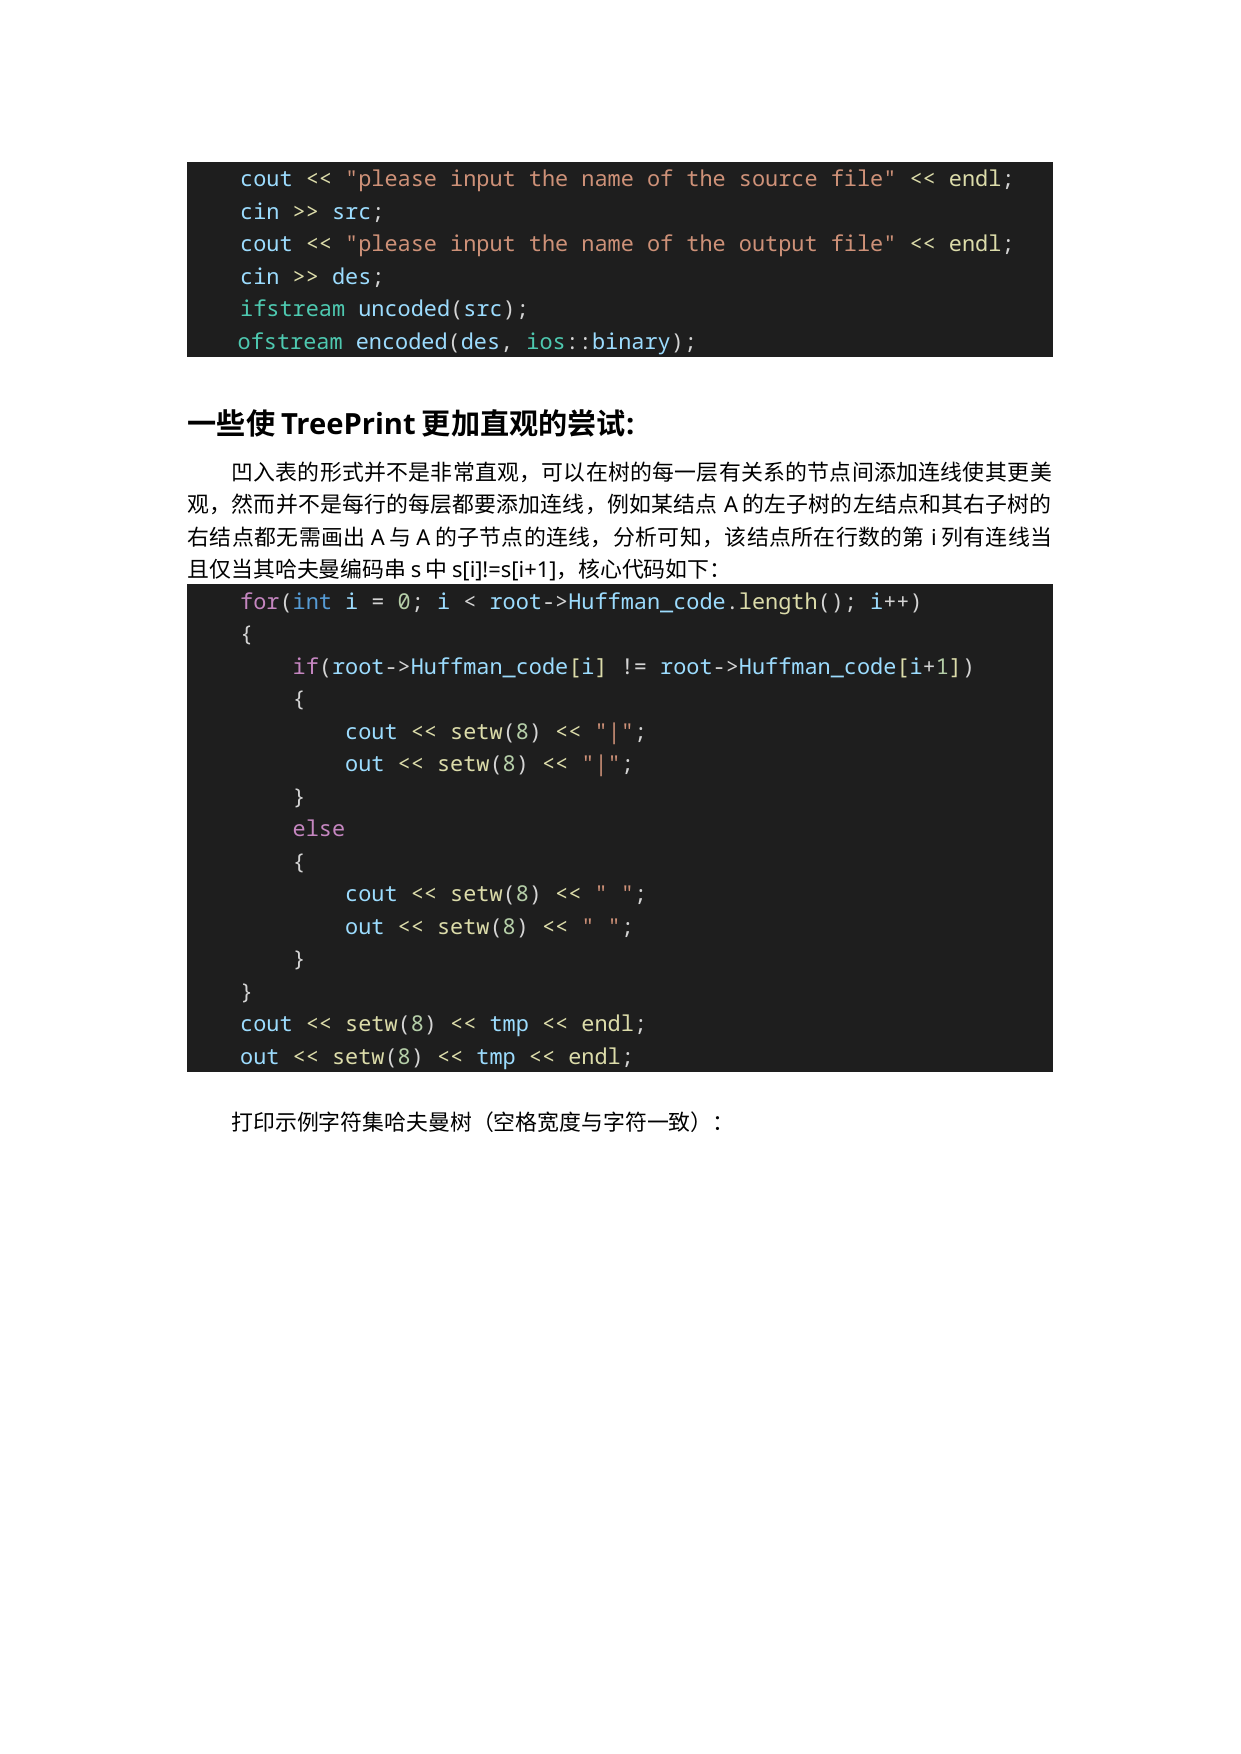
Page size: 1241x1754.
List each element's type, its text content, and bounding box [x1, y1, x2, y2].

text ifstream uncoded(src); [187, 292, 1053, 324]
text cin >> src; [187, 194, 1053, 227]
text 打印示例字符集哈夫曼树（空格宽度与字符一致）： [187, 1104, 1053, 1137]
text out << setw(8) << " "; [187, 909, 1053, 942]
text out << setw(8) << "|"; [187, 747, 1053, 779]
text cin >> des; [187, 259, 1053, 292]
text } [187, 942, 1053, 974]
text else [187, 812, 1053, 844]
text } [187, 779, 1053, 812]
text { [187, 844, 1053, 877]
text cout << "please input the name of the output file" << endl; [187, 227, 1053, 259]
text 凹入表的形式并不是非常直观，可以在树的每一层有关系的节点间添加连线使其更美观，然而并不是每行的每层都要添加连线，例如某结点A的左子树的左结点和其右子树的右结点都无需画出A与A的子节点的连线，分析可知，该结点所在行数的第i列有连线当且仅当其哈夫曼编码串s中s[i]!=s[i+1]，核心代码如下： [187, 454, 1053, 584]
text out << setw(8) << tmp << endl; [187, 1039, 1053, 1072]
text ofstream encoded(des, ios::binary); [187, 324, 1053, 357]
text { [187, 682, 1053, 714]
text cout << setw(8) << tmp << endl; [187, 1007, 1053, 1039]
text 一些使TreePrint更加直观的尝试: [187, 389, 1053, 454]
text if(root->Huffman_code[i] != root->Huffman_code[i+1]) [187, 649, 1053, 682]
text for(int i = 0; i < root->Huffman_code.length(); i++) [187, 584, 1053, 617]
text cout << "please input the name of the source file" << endl; [187, 162, 1053, 194]
text cout << setw(8) << "|"; [187, 714, 1053, 747]
text { [187, 617, 1053, 649]
text } [187, 974, 1053, 1007]
text cout << setw(8) << " "; [187, 877, 1053, 909]
